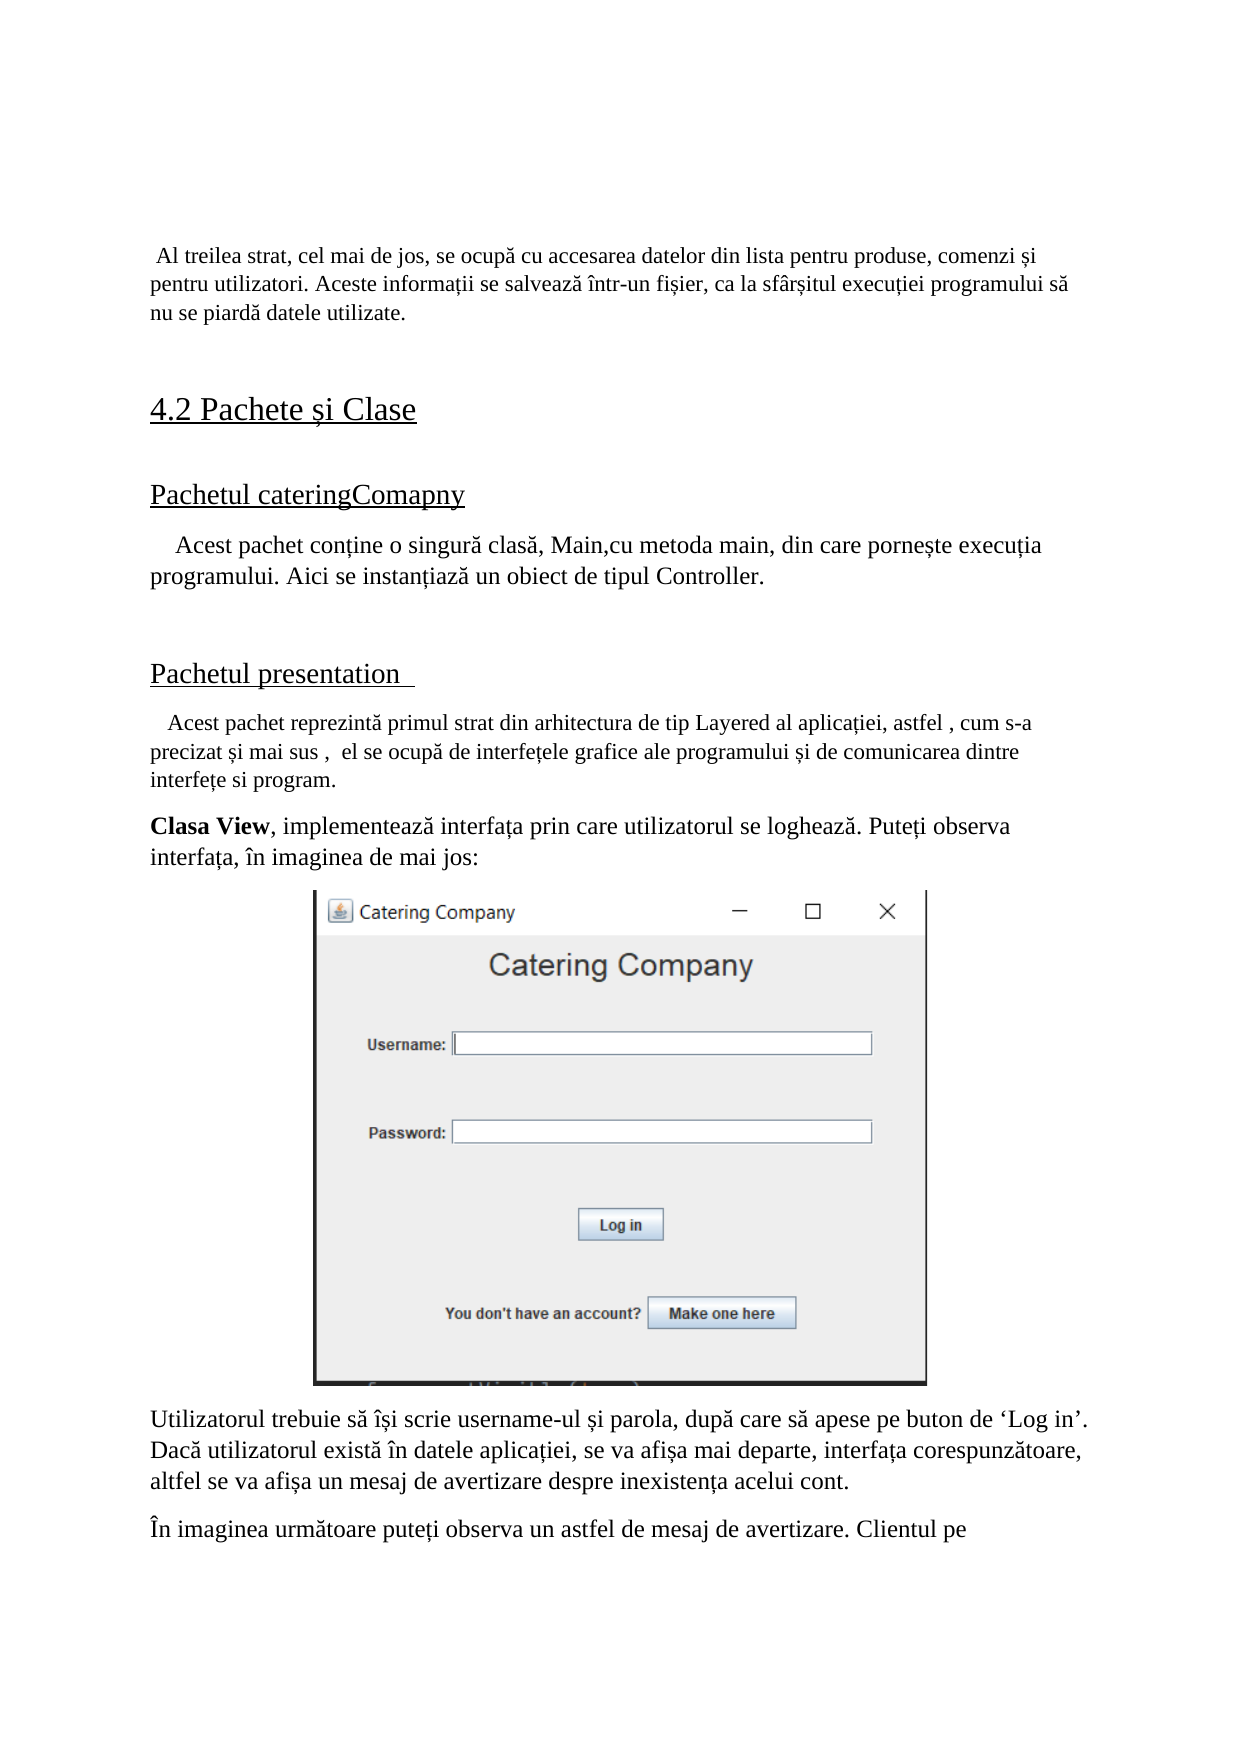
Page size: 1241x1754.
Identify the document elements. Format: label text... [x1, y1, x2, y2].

text Acest pachet reprezintă primul strat din arhitectura de tip Layered al aplicației, astfel , cum s-a precizat și mai sus , el se ocupă de interfețele grafice ale programului și de comunicarea dintre interfețe si program. [150, 709, 1090, 793]
text În imaginea următoare puteți observa un astfel de mesaj de avertizare. Clientul pe [150, 1514, 1090, 1543]
subtitle 4.2 Pachete și Clase [150, 389, 1090, 427]
text Pachetul cateringComapny [150, 477, 1090, 511]
text Clasa View, implementează interfața prin care utilizatorul se loghează. Puteți observa interfața, în imaginea de mai jos: [150, 811, 1090, 871]
text Al treilea strat, cel mai de jos, se ocupă cu accesarea datelor din lista pentru produse, comenzi și pentru utilizatori. Aceste informații se salvează într-un fișier, ca la sfârșitul execuției programului să nu se piardă datele utilizate. [150, 242, 1090, 325]
text Acest pachet conține o singură clasă, Main,cu metoda main, din care pornește execuția programului. Aici se instanțiază un obiect de tipul Controller. [150, 530, 1090, 590]
text Utilizatorul trebuie să își scrie username-ul și parola, după care să apese pe buton de ‘Log in’. Dacă utilizatorul există în datele aplicației, se va afișa mai departe, interfața corespunzătoare, altfel se va afișa un mesaj de avertizare despre inexistența acelui cont. [150, 1404, 1090, 1495]
text Pachetul presentation [150, 657, 1090, 690]
